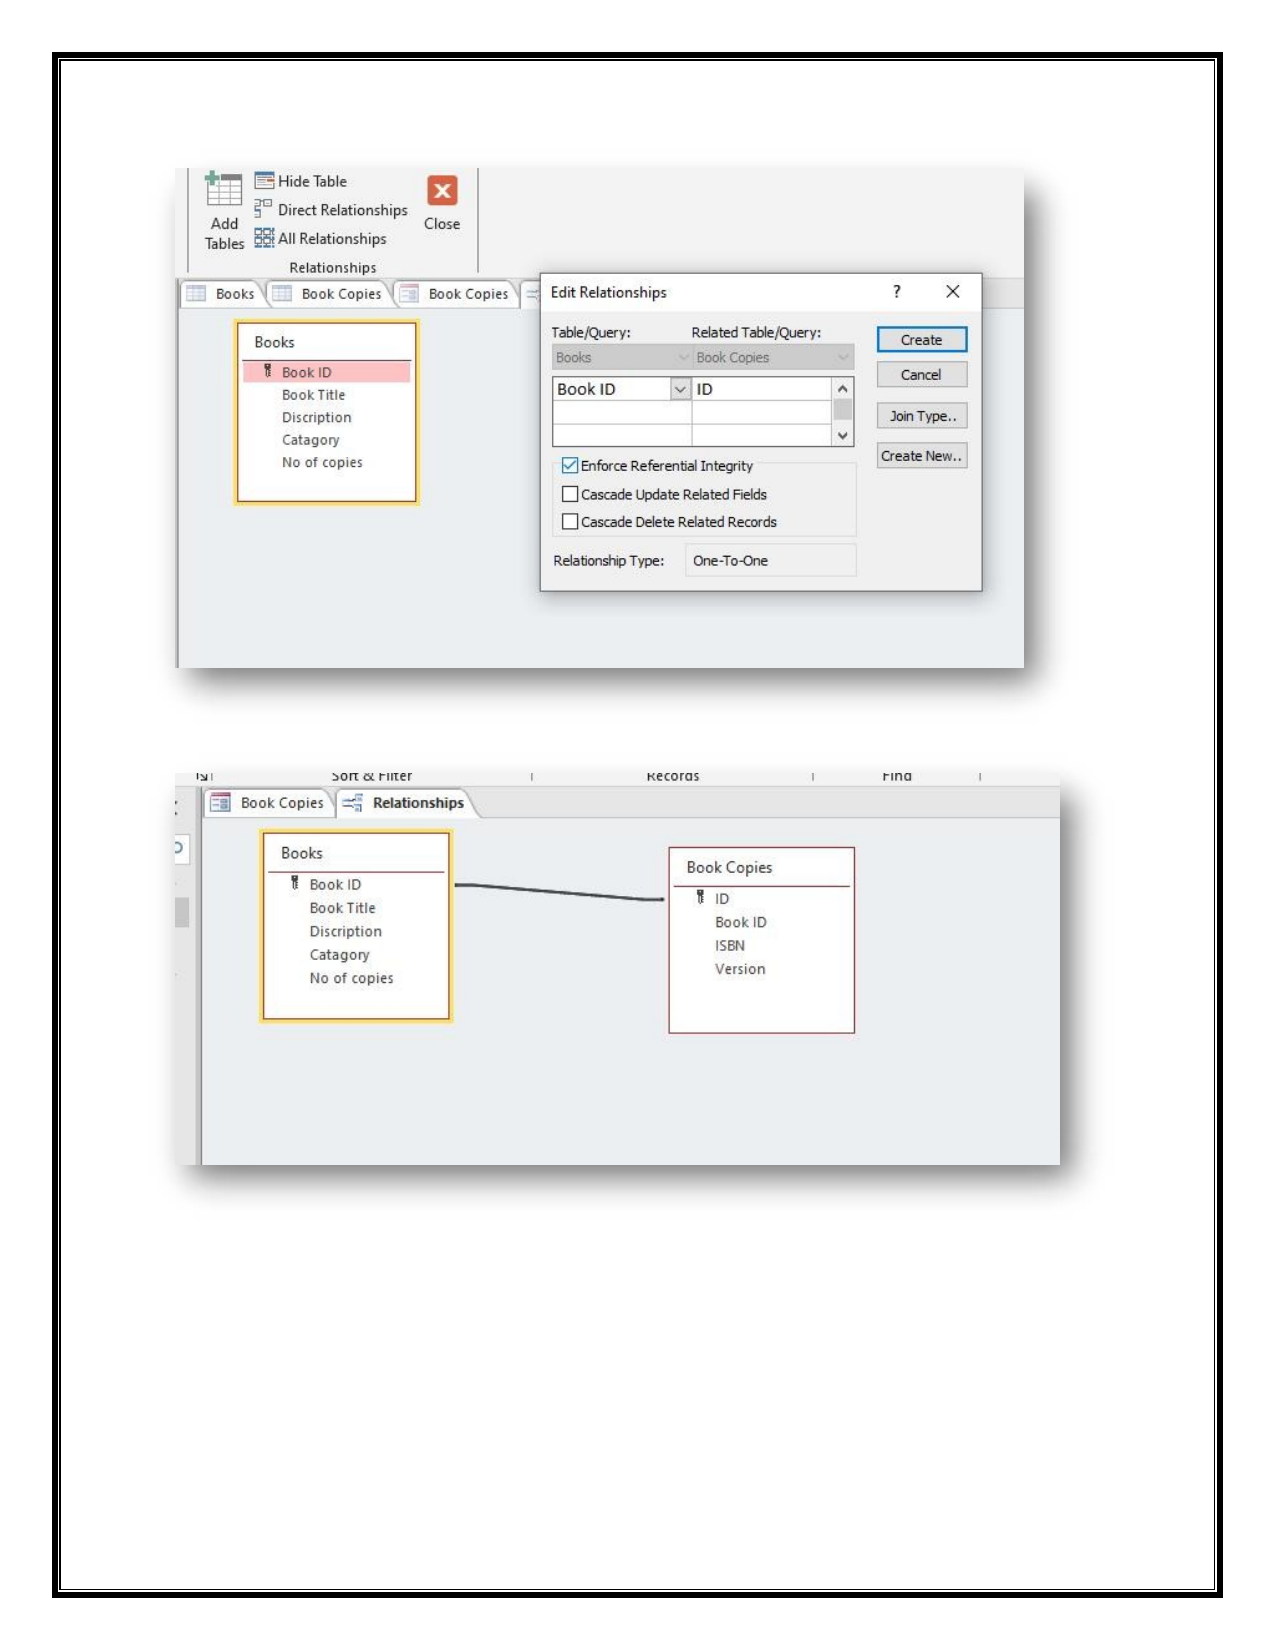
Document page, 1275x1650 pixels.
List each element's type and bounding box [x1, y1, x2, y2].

picture [148, 149, 1079, 724]
picture [148, 753, 1115, 1220]
